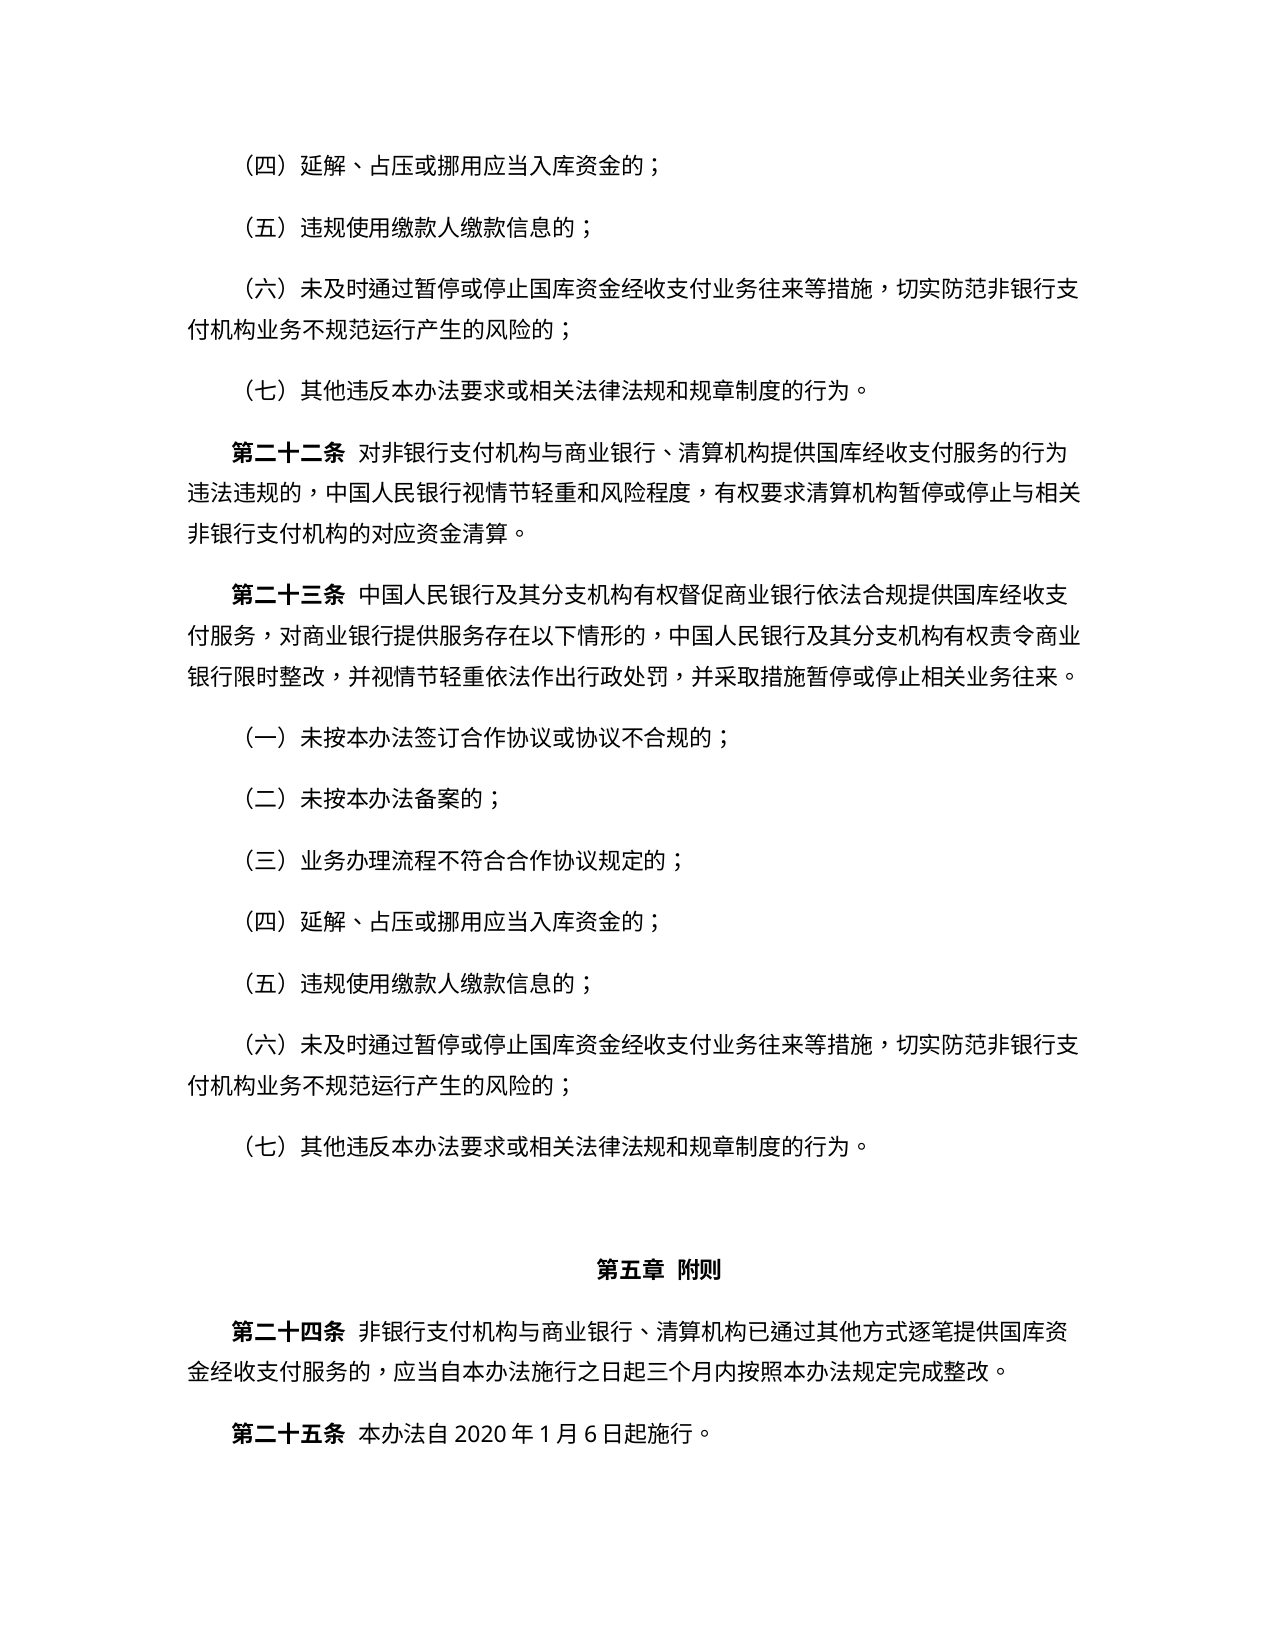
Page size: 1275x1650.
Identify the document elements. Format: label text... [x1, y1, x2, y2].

text （一）未按本办法签订合作协议或协议不合规的； [187, 722, 1087, 753]
text 第二十四条 非银行支付机构与商业银行、清算机构已通过其他方式逐笔提供国库资金经收支付服务的，应当自本办法施行之日起三个月内按照本办法规定完成整改。 [187, 1316, 1087, 1387]
text （二）未按本办法备案的； [187, 783, 1087, 814]
text 第二十五条 本办法自2020年1月6日起施行。 [187, 1418, 1087, 1449]
text （五）违规使用缴款人缴款信息的； [187, 968, 1087, 999]
text 第二十三条 中国人民银行及其分支机构有权督促商业银行依法合规提供国库经收支付服务，对商业银行提供服务存在以下情形的，中国人民银行及其分支机构有权责令商业银行限时整改，并视情节轻重依法作出行政处罚，并采取措施暂停或停止相关业务往来。 [187, 579, 1087, 692]
text （七）其他违反本办法要求或相关法律法规和规章制度的行为。 [187, 1131, 1087, 1162]
text （五）违规使用缴款人缴款信息的； [187, 211, 1087, 243]
text 第二十二条 对非银行支付机构与商业银行、清算机构提供国库经收支付服务的行为违法违规的，中国人民银行视情节轻重和风险程度，有权要求清算机构暂停或停止与相关非银行支付机构的对应资金清算。 [187, 436, 1087, 549]
text 第五章 附则 [187, 1254, 1087, 1285]
text （四）延解、占压或挪用应当入库资金的； [187, 150, 1087, 181]
text （六）未及时通过暂停或停止国库资金经收支付业务往来等措施，切实防范非银行支付机构业务不规范运行产生的风险的； [187, 1029, 1087, 1101]
text （七）其他违反本办法要求或相关法律法规和规章制度的行为。 [187, 375, 1087, 406]
text （三）业务办理流程不符合合作协议规定的； [187, 845, 1087, 876]
text （四）延解、占压或挪用应当入库资金的； [187, 906, 1087, 937]
text （六）未及时通过暂停或停止国库资金经收支付业务往来等措施，切实防范非银行支付机构业务不规范运行产生的风险的； [187, 273, 1087, 345]
